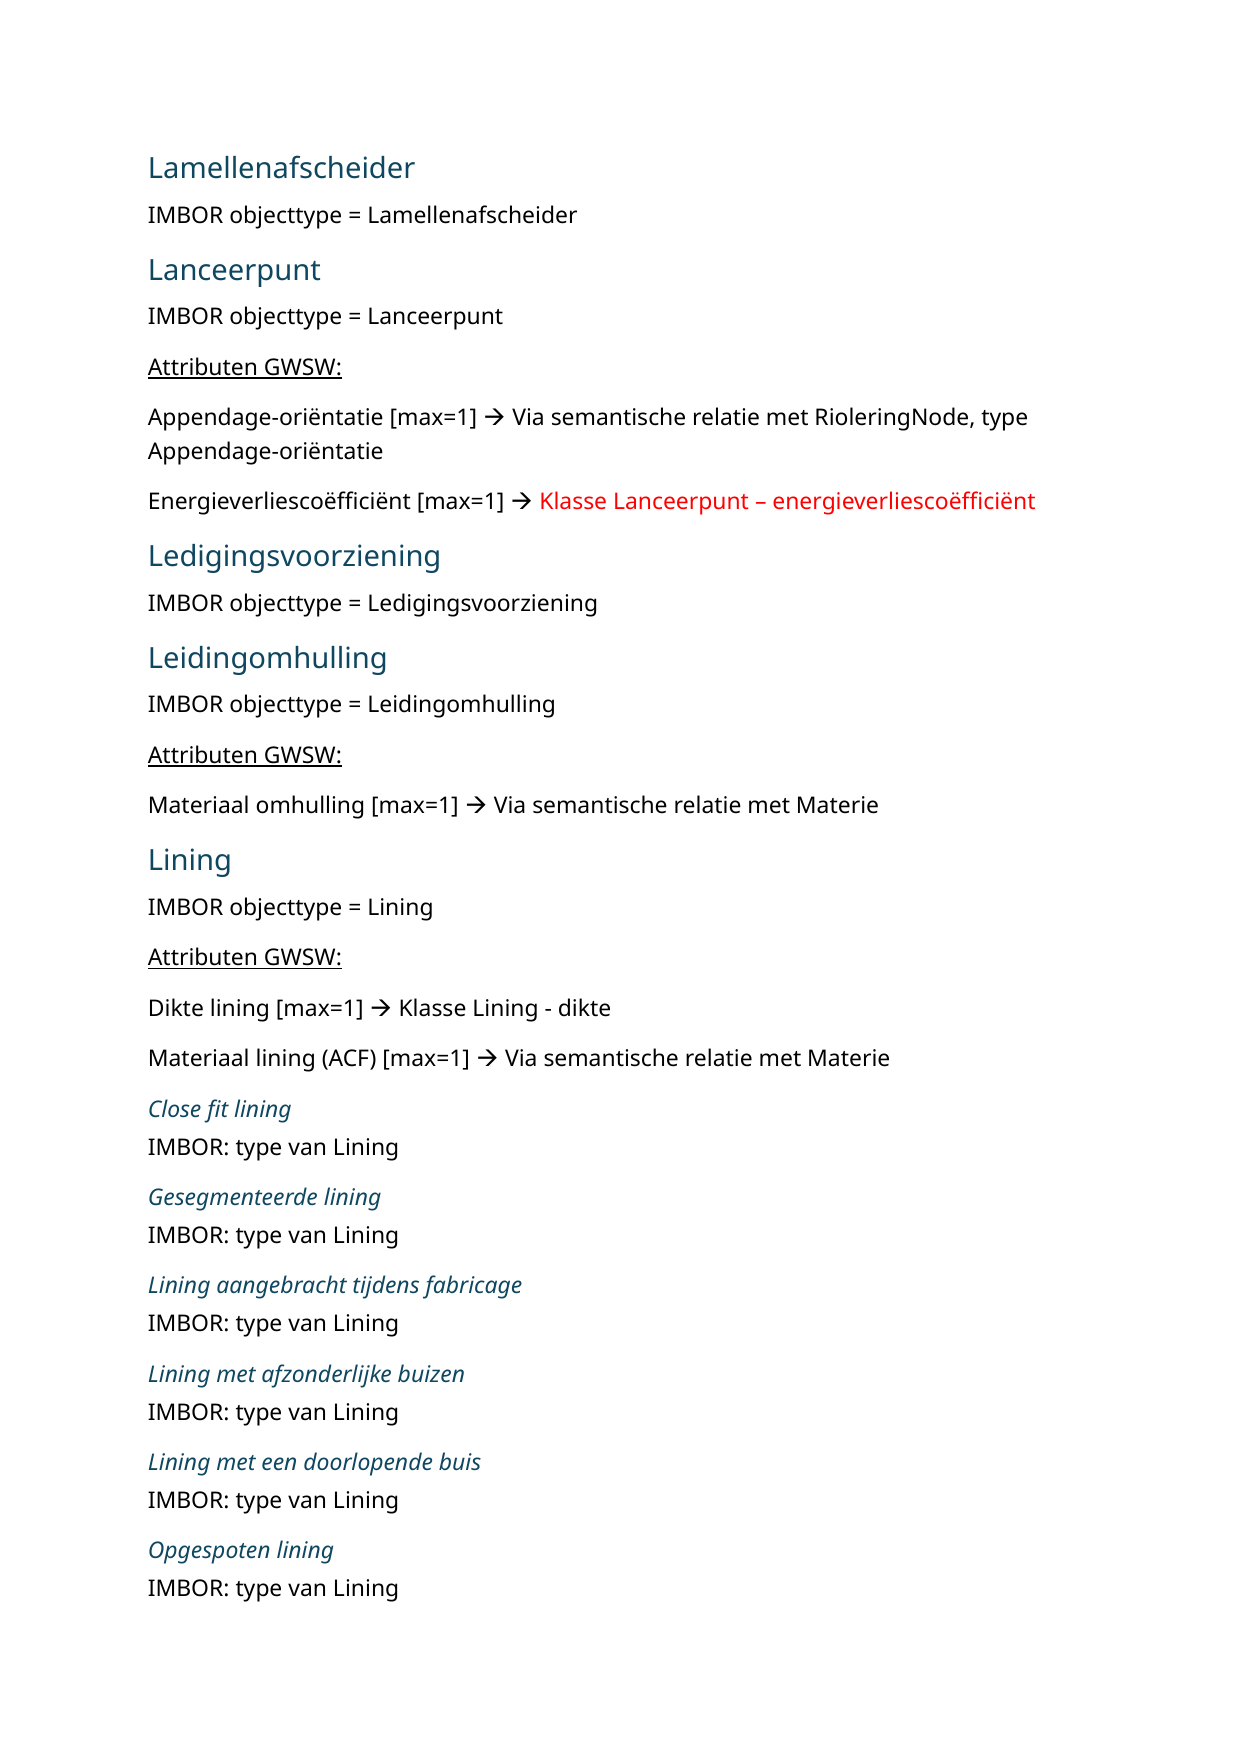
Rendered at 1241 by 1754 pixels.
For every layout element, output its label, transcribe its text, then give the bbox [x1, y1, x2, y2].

text Materiaal omhulling [max=1] Via semantische relatie met Materie [148, 789, 1093, 821]
text Attributen GWSW: [148, 941, 1093, 972]
subtitle Leidingomhulling [148, 637, 1093, 677]
text IMBOR: type van Lining [148, 1219, 1093, 1250]
text Energieverliescoëfficiënt [max=1] Klasse Lanceerpunt – energieverliescoëfficiënt [148, 485, 1093, 517]
text Materiaal lining (ACF) [max=1] Via semantische relatie met Materie [148, 1042, 1093, 1073]
text Attributen GWSW: [148, 739, 1093, 770]
text IMBOR objecttype = Lanceerpunt [148, 300, 1093, 332]
subtitle Gesegmenteerde lining [148, 1181, 1093, 1212]
text IMBOR: type van Lining [148, 1307, 1093, 1338]
text IMBOR: type van Lining [148, 1130, 1093, 1162]
subtitle Lining met een doorlopende buis [148, 1446, 1093, 1477]
text IMBOR: type van Lining [148, 1572, 1093, 1603]
text IMBOR objecttype = Lamellenafscheider [148, 199, 1093, 230]
text Attributen GWSW: [148, 351, 1093, 382]
subtitle Lamellenafscheider [148, 148, 1093, 187]
text Appendage-oriëntatie [max=1] Via semantische relatie met RioleringNode, type Appendage-oriëntatie [148, 401, 1093, 466]
subtitle Ledigingsvoorziening [148, 536, 1093, 575]
subtitle Lanceerpunt [148, 249, 1093, 289]
subtitle Opgespoten lining [148, 1534, 1093, 1565]
subtitle Lining met afzonderlijke buizen [148, 1357, 1093, 1389]
text IMBOR objecttype = Ledigingsvoorziening [148, 587, 1093, 618]
text Dikte lining [max=1] Klasse Lining - dikte [148, 992, 1093, 1023]
subtitle Lining [148, 840, 1093, 879]
text IMBOR objecttype = Leidingomhulling [148, 688, 1093, 720]
subtitle Lining aangebracht tijdens fabricage [148, 1269, 1093, 1300]
text IMBOR: type van Lining [148, 1395, 1093, 1427]
text IMBOR objecttype = Lining [148, 891, 1093, 922]
text IMBOR: type van Lining [148, 1484, 1093, 1515]
subtitle Close fit lining [148, 1092, 1093, 1124]
